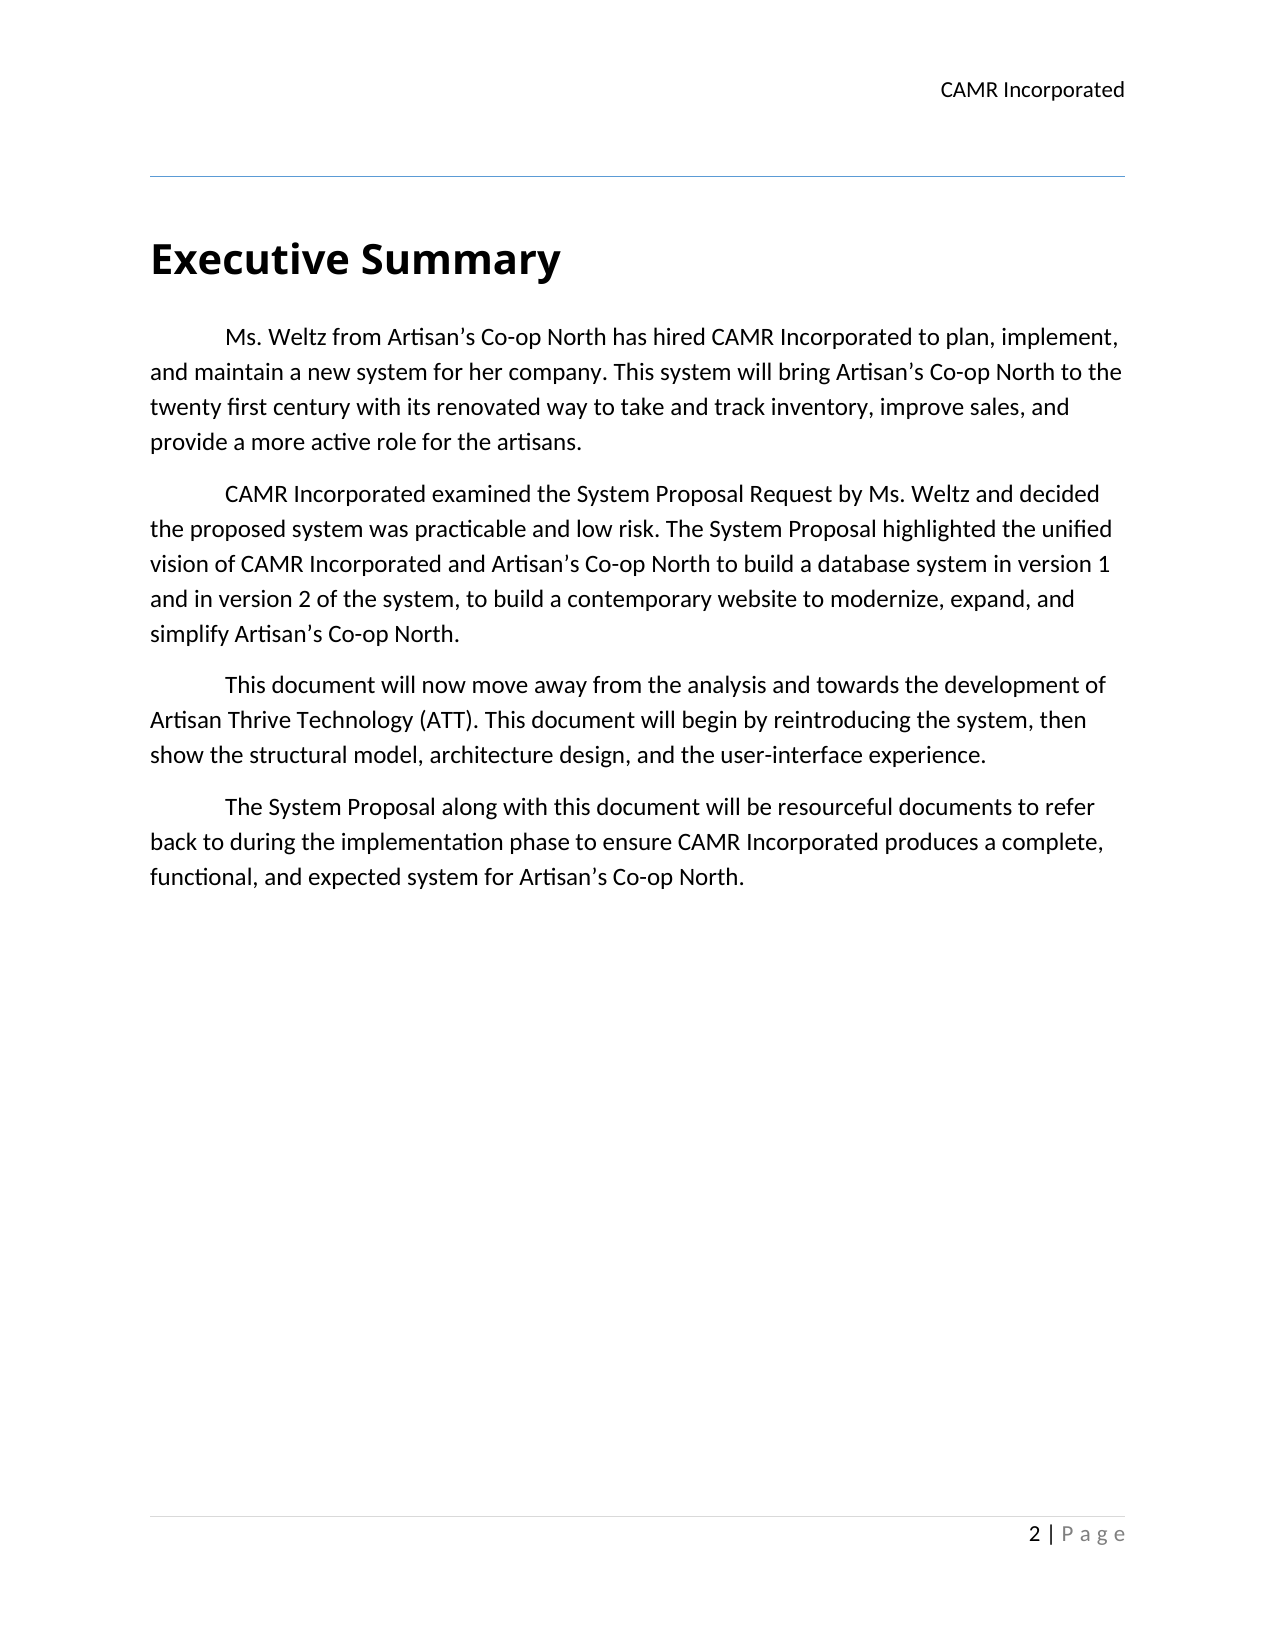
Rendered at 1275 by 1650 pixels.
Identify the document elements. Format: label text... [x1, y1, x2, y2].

text The System Proposal along with this document will be resourceful documents to refer back to during the implementation phase to ensure CAMR Incorporated produces a complete, functional, and expected system for Artisan’s Co-op North. [150, 791, 1125, 892]
text CAMR Incorporated examined the System Proposal Request by Ms. Weltz and decided the proposed system was practicable and low risk. The System Proposal highlighted the unified vision of CAMR Incorporated and Artisan’s Co-op North to build a database system in version 1 and in version 2 of the system, to build a contemporary website to modernize, expand, and simplify Artisan’s Co-op North. [150, 478, 1125, 648]
text Ms. Weltz from Artisan’s Co-op North has hired CAMR Incorporated to plan, implement, and maintain a new system for her company. This system will bring Artisan’s Co-op North to the twenty first century with its renovated way to take and track inventory, improve sales, and provide a more active role for the artisans. [150, 321, 1125, 457]
text This document will now move away from the analysis and towards the development of Artisan Thrive Technology (ATT). This document will begin by reintroducing the system, then show the structural model, architecture design, and the user-interface experience. [150, 669, 1125, 770]
subtitle Executive Summary [150, 230, 1125, 287]
